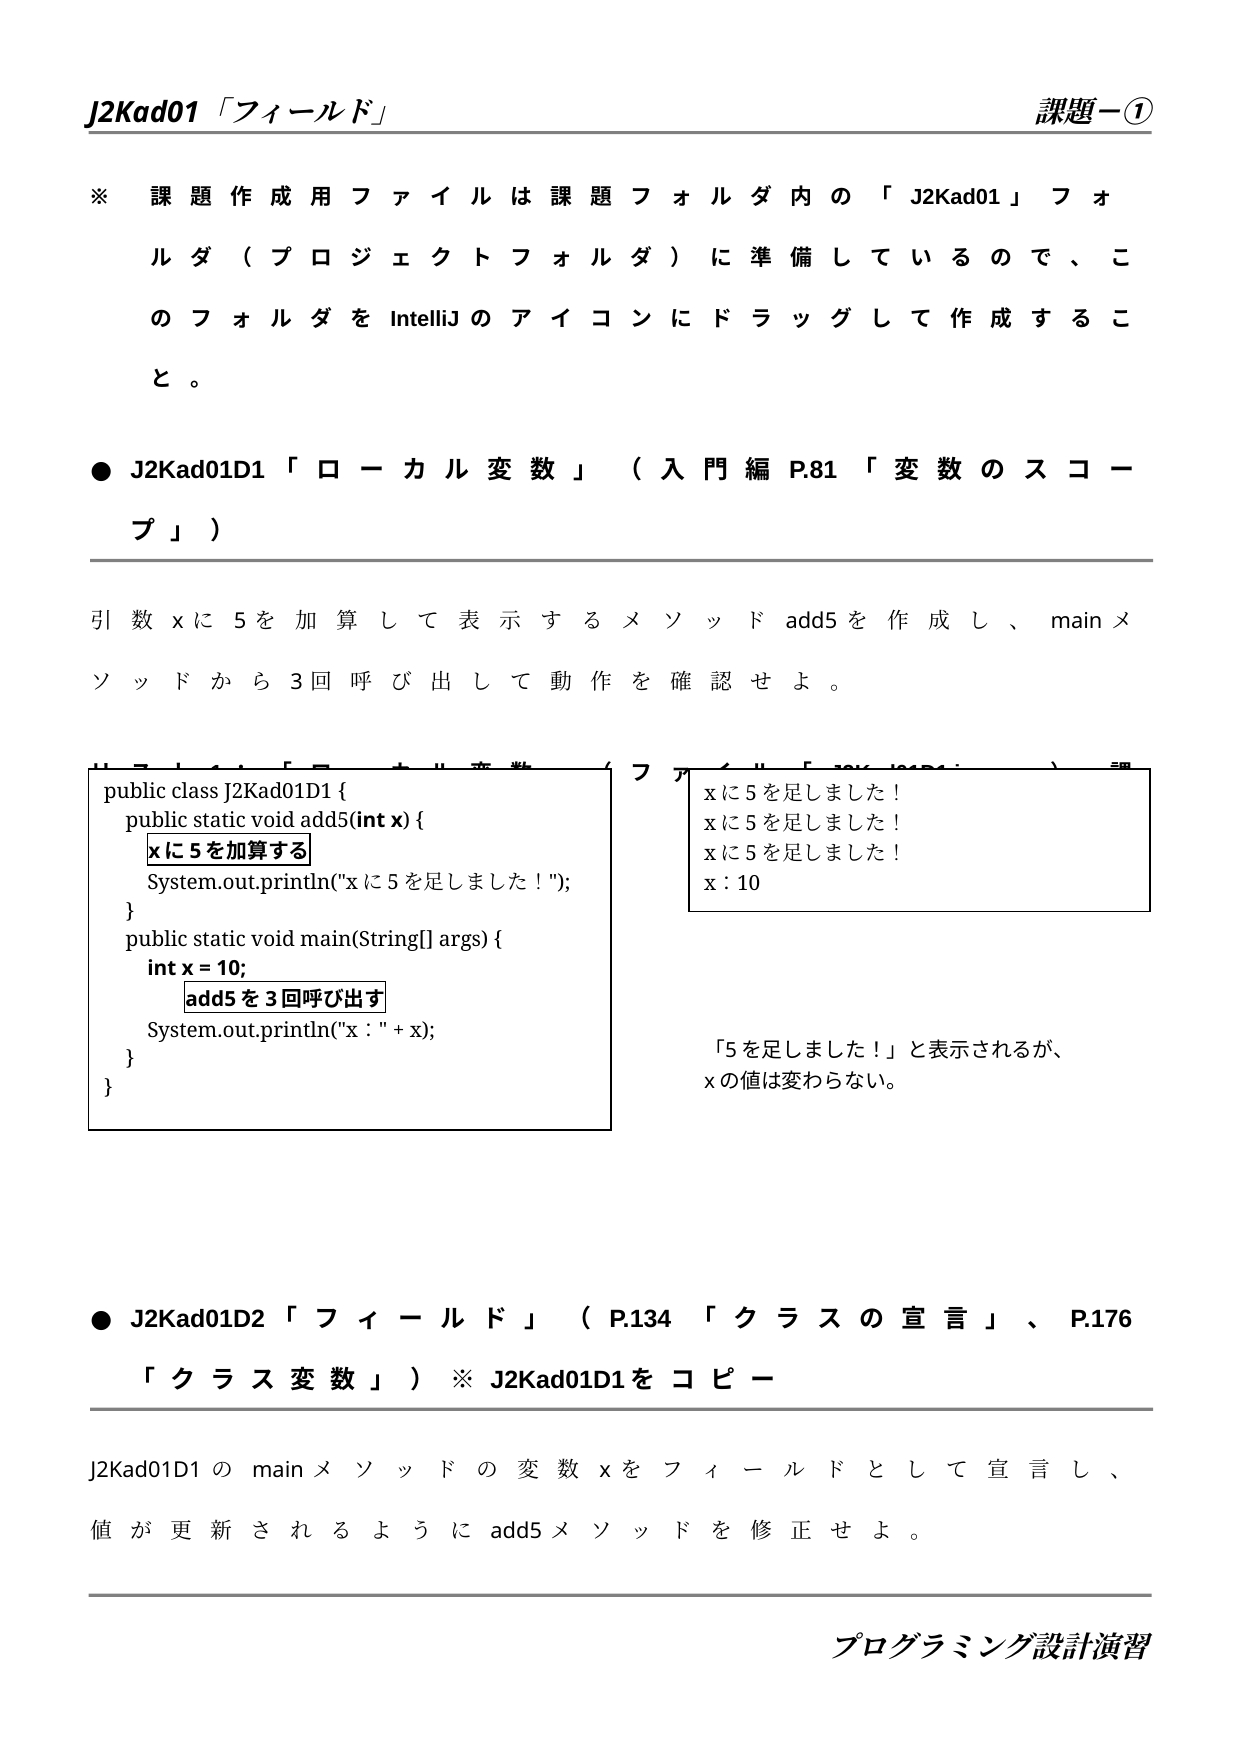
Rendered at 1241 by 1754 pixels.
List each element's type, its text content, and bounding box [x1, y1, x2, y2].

text 引数xに5を加算して表示するメソッドadd5を作成し、mainメソッドから3回呼び出して動作を確認せよ。 [90, 589, 1151, 711]
text リスト1：「ローカル変数」（ファイル「J2Kad01D1.java」） 課題完成時の画面 [90, 741, 1151, 862]
subtitle J2Kad01D1「ローカル変数」（入門編P.81「変数のスコープ」） [90, 438, 1150, 558]
list 課題作成用ファイルは課題フォルダ内の「J2Kad01」フォルダ（プロジェクトフォルダ）に準備しているので、このフォルダをIntelliJのアイコンにドラッグして作成すること。 [90, 165, 1150, 407]
subtitle J2Kad01D2「フィールド」（P.134「クラスの宣言」、P.176「クラス変数」）※J2Kad01D1をコピー [90, 1286, 1150, 1407]
text J2Kad01D1のmainメソッドの変数xをフィールドとして宣言し、値が更新されるようにadd5メソッドを修正せよ。 [90, 1438, 1151, 1559]
